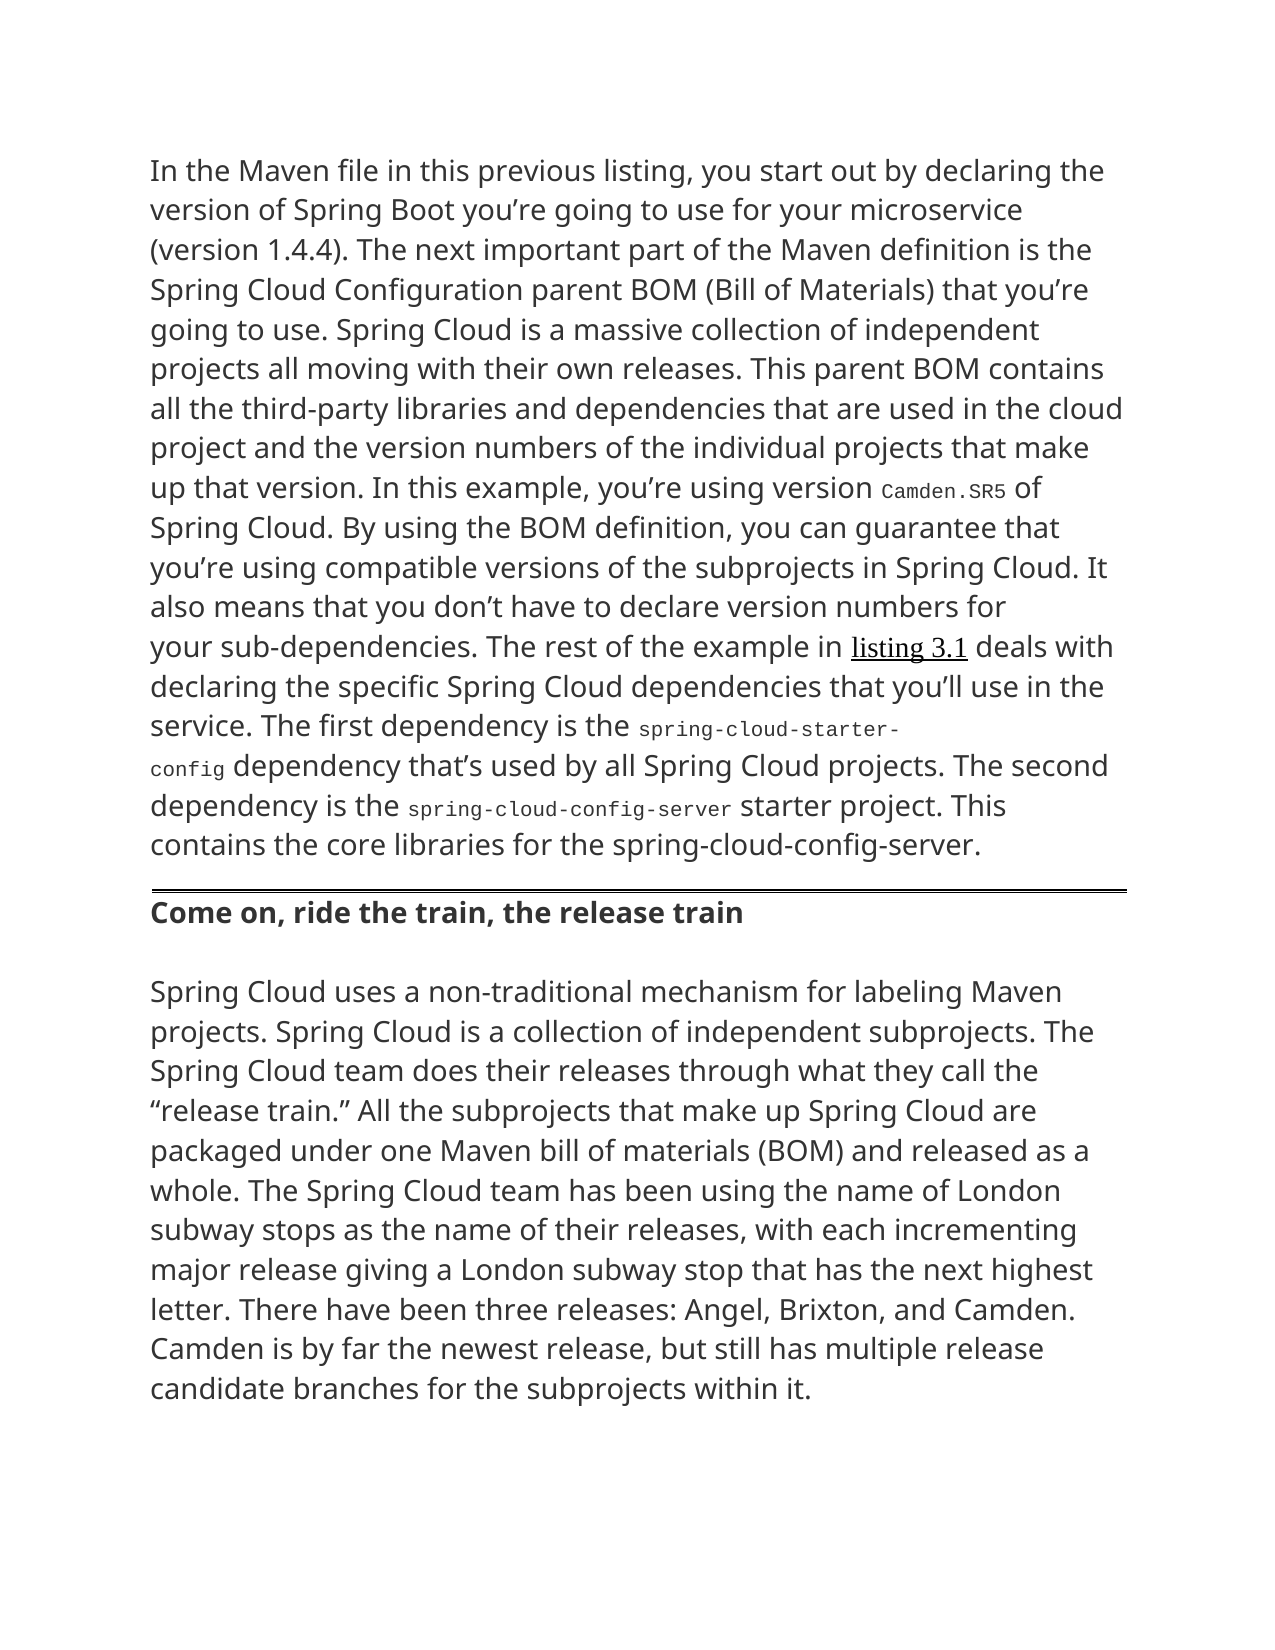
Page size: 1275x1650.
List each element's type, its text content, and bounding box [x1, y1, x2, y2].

text Come on, ride the train, the release train [150, 893, 1125, 932]
text In the Maven file in this previous listing, you start out by declaring the version of Spring Boot you’re going to use for your microservice (version 1.4.4). The next important part of the Maven definition is the Spring Cloud Configuration parent BOM (Bill of Materials) that you’re going to use. Spring Cloud is a massive collection of independent projects all moving with their own releases. This parent BOM contains all the third-party libraries and dependencies that are used in the cloud project and the version numbers of the individual projects that make up that version. In this example, you’re using version Camden.SR5 of Spring Cloud. By using the BOM definition, you can guarantee that you’re using compatible versions of the subprojects in Spring Cloud. It also means that you don’t have to declare version numbers for your sub-dependencies. The rest of the example in listing 3.1 deals with declaring the specific Spring Cloud dependencies that you’ll use in the service. The first dependency is the spring-cloud-starter-config dependency that’s used by all Spring Cloud projects. The second dependency is the spring-cloud-config-server starter project. This contains the core libraries for the spring-cloud-config-server. [150, 150, 1125, 864]
text Spring Cloud uses a non-traditional mechanism for labeling Maven projects. Spring Cloud is a collection of independent subprojects. The Spring Cloud team does their releases through what they call the “release train.” All the subprojects that make up Spring Cloud are packaged under one Maven bill of materials (BOM) and released as a whole. The Spring Cloud team has been using the name of London subway stops as the name of their releases, with each incrementing major release giving a London subway stop that has the next highest letter. There have been three releases: Angel, Brixton, and Camden. Camden is by far the newest release, but still has multiple release candidate branches for the subprojects within it. [150, 971, 1125, 1408]
